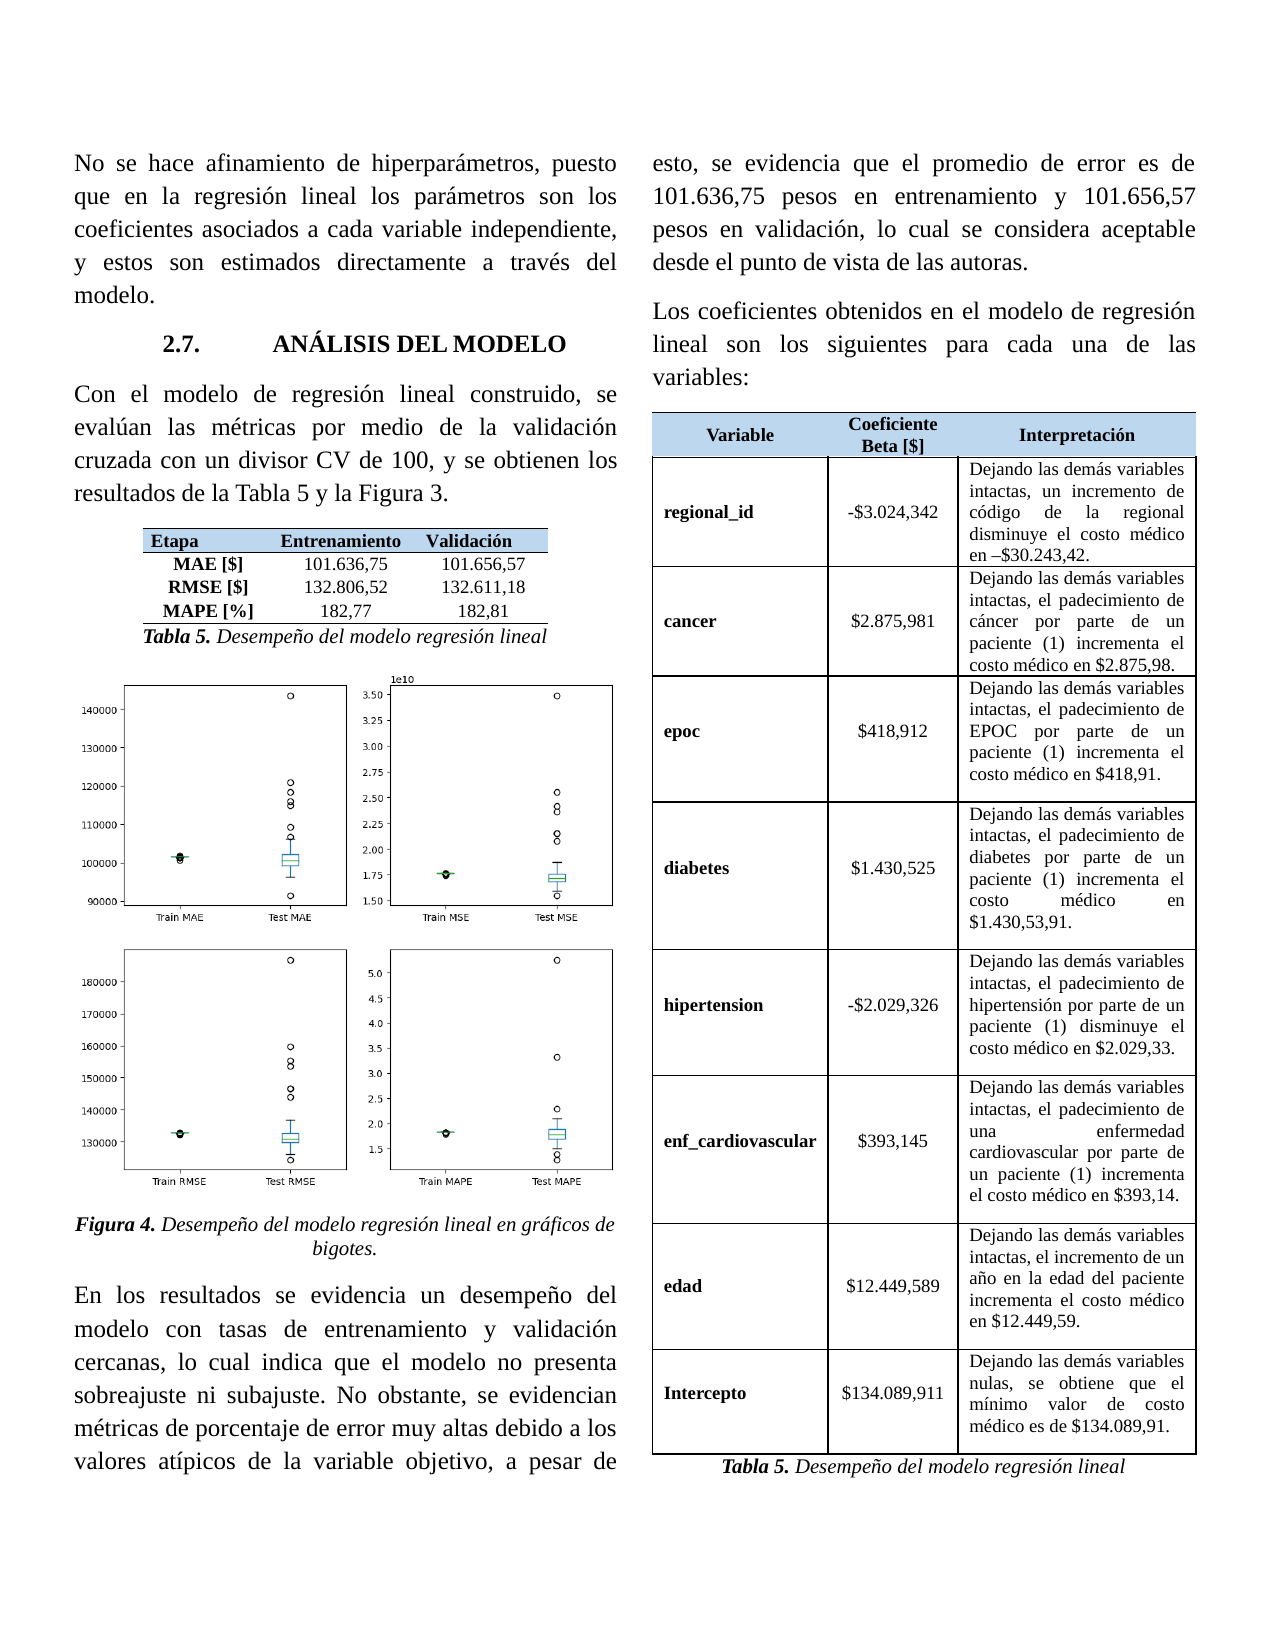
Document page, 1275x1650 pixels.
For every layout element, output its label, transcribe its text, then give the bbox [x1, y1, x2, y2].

table_cell hipertension [653, 950, 827, 1075]
table_cell $12.449,589 [829, 1224, 957, 1348]
table_cell $418,912 [829, 677, 957, 801]
table_header Entrenamiento [273, 529, 418, 552]
table_cell Dejando las demás variables intactas, el incremento de un año en la edad del paciente incrementa el costo médico en $12.449,59. [959, 1224, 1195, 1348]
table_cell MAPE [%] [143, 599, 273, 622]
text En los resultados se evidencia un desempeño del modelo con tasas de entrenamiento y validación cercanas, lo cual indica que el modelo no presenta sobreajuste ni subajuste. No obstante, se evidencian métricas de porcentaje de error muy altas debido a los valores atípicos de la variable objetivo, a pesar de esto, se evidencia que el promedio de error es de 101.636,75 pesos en entrenamiento y 101.656,57 pesos en validación, lo cual se considera aceptable desde el punto de vista de las autoras. [74, 1281, 618, 1474]
table_cell $134.089,911 [829, 1350, 957, 1453]
table_cell edad [653, 1224, 827, 1348]
table_cell cancer [653, 567, 827, 675]
table_cell regional_id [653, 458, 827, 566]
text Figura 4. Desempeño del modelo regresión lineal en gráficos de bigotes. [74, 1212, 618, 1260]
text En los resultados se evidencia un desempeño del modelo con tasas de entrenamiento y validación cercanas, lo cual indica que el modelo no presenta sobreajuste ni subajuste. No obstante, se evidencian métricas de porcentaje de error muy altas debido a los valores atípicos de la variable objetivo, a pesar de esto, se evidencia que el promedio de error es de 101.636,75 pesos en entrenamiento y 101.656,57 pesos en validación, lo cual se considera aceptable desde el punto de vista de las autoras. [652, 148, 1196, 276]
table_cell Dejando las demás variables nulas, se obtiene que el mínimo valor de costo médico es de $134.089,91. [959, 1350, 1195, 1453]
table_cell 182,77 [273, 599, 418, 622]
table_header Etapa [143, 529, 273, 552]
table_cell Dejando las demás variables intactas, el padecimiento de cáncer por parte de un paciente (1) incrementa el costo médico en $2.875,98. [959, 567, 1195, 675]
table_cell enf_cardiovascular [653, 1076, 827, 1222]
table_header Validación [418, 529, 548, 552]
table_header Interpretación [958, 413, 1196, 456]
table_cell RMSE [$] [143, 575, 273, 599]
table_cell Intercepto [653, 1350, 827, 1453]
table_cell $2.875,981 [829, 567, 957, 675]
table_cell $1.430,525 [829, 803, 957, 949]
text Con el modelo de regresión lineal construido, se evalúan las métricas por medio de la validación cruzada con un divisor CV de 100, y se obtienen los resultados de la Tabla 5 y la Figura 3. [74, 379, 618, 507]
table_cell Dejando las demás variables intactas, el padecimiento de EPOC por parte de un paciente (1) incrementa el costo médico en $418,91. [959, 677, 1195, 801]
table_cell -$2.029,326 [829, 950, 957, 1075]
table_header Coeficiente Beta [$] [828, 413, 958, 456]
table_cell $393,145 [829, 1076, 957, 1222]
table_header Variable [652, 413, 828, 456]
text Tabla 5. Desempeño del modelo regresión lineal [74, 623, 618, 648]
table_cell 132.806,52 [273, 575, 418, 599]
text Los coeficientes obtenidos en el modelo de regresión lineal son los siguientes para cada una de las variables: [652, 296, 1196, 391]
picture [73, 668, 618, 1193]
table_cell 132.611,18 [418, 575, 548, 599]
table_cell 182,81 [418, 599, 548, 622]
table_cell epoc [653, 677, 827, 801]
text Tabla 5. Desempeño del modelo regresión lineal [652, 1455, 1196, 1478]
list ANÁLISIS DEL MODELO [111, 329, 618, 358]
table_cell diabetes [653, 803, 827, 949]
table_cell MAE [$] [143, 553, 273, 575]
text No se hace afinamiento de hiperparámetros, puesto que en la regresión lineal los parámetros son los coeficientes asociados a cada variable independiente, y estos son estimados directamente a través del modelo. [74, 148, 618, 308]
table_cell -$3.024,342 [829, 458, 957, 566]
table_cell 101.636,75 [273, 553, 418, 575]
table_cell 101.656,57 [418, 553, 548, 575]
table_cell Dejando las demás variables intactas, un incremento de código de la regional disminuye el costo médico en –$30.243,42. [959, 458, 1195, 566]
table_cell Dejando las demás variables intactas, el padecimiento de una enfermedad cardiovascular por parte de un paciente (1) incrementa el costo médico en $393,14. [959, 1076, 1195, 1222]
table_cell Dejando las demás variables intactas, el padecimiento de diabetes por parte de un paciente (1) incrementa el costo médico en $1.430,53,91. [959, 803, 1195, 949]
table_cell Dejando las demás variables intactas, el padecimiento de hipertensión por parte de un paciente (1) disminuye el costo médico en $2.029,33. [959, 950, 1195, 1075]
